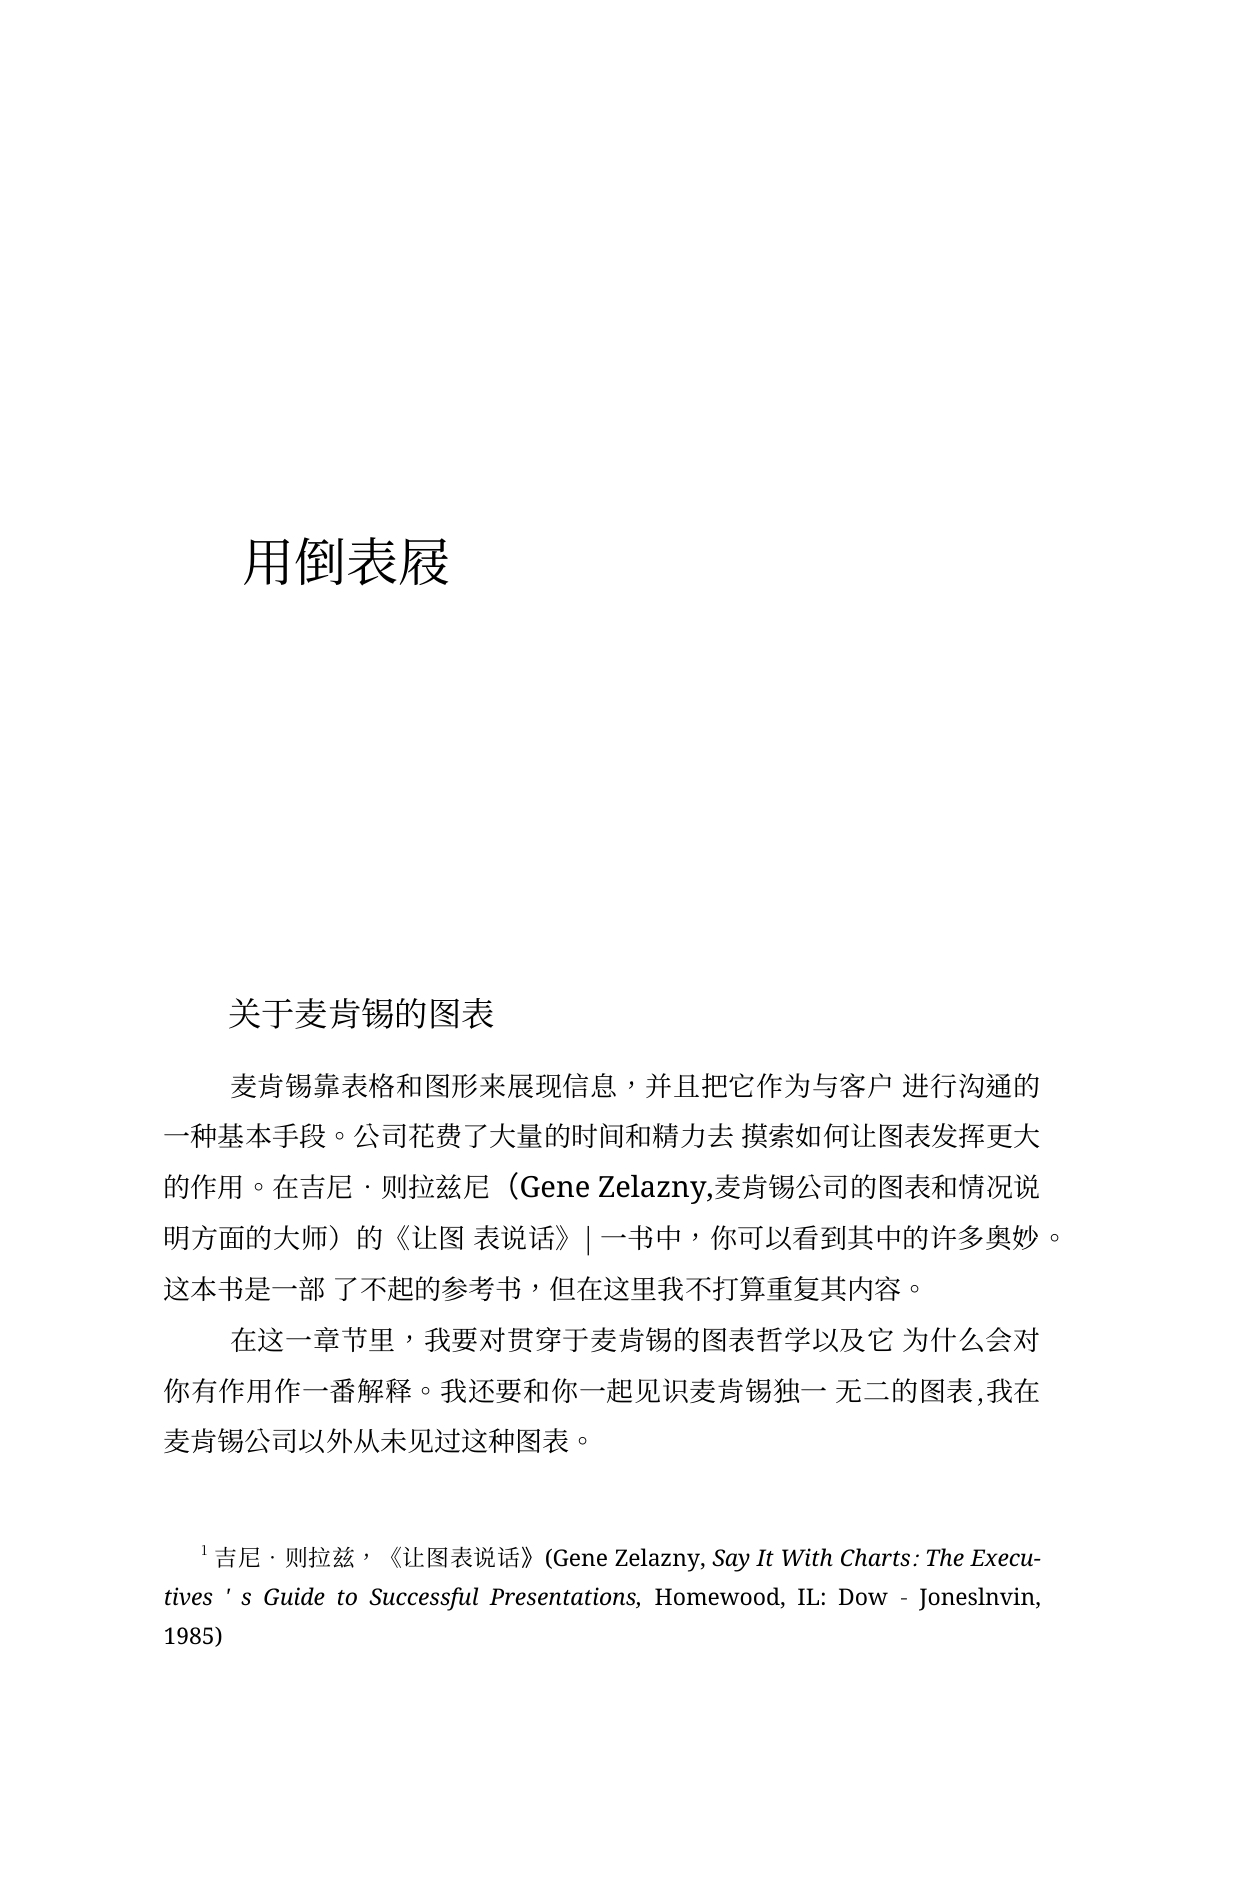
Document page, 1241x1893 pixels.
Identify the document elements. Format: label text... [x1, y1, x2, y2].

text 1 吉尼•则拉兹，《让图表说话》(Gene Zelazny, Say It With Charts: The Executives ' s Guide to Successful Presentations, Homewood, IL: Dow - Joneslnvin, 1985) [163, 1535, 1041, 1652]
text 麦肯锡靠表格和图形来展现信息，并且把它作为与客户 进行沟通的一种基本手段。公司花费了大量的时间和精力去 摸索如何让图表发挥更大的作用。在吉尼•则拉兹尼（Gene Zelazny,麦肯锡公司的图表和情况说明方面的大师）的《让图 表说话》| 一书中，你可以看到其中的许多奥妙。这本书是一部 了不起的参考书，但在这里我不打算重复其内容。 [163, 1055, 1041, 1309]
text 在这一章节里，我要对贯穿于麦肯锡的图表哲学以及它 为什么会对你有作用作一番解释。我还要和你一起见识麦肯锡独一 无二的图表,我在麦肯锡公司以外从未见过这种图表。 [163, 1309, 1041, 1462]
subtitle 用倒表屐 [163, 521, 1041, 596]
text 关于麦肯锡的图表 [163, 986, 1041, 1037]
